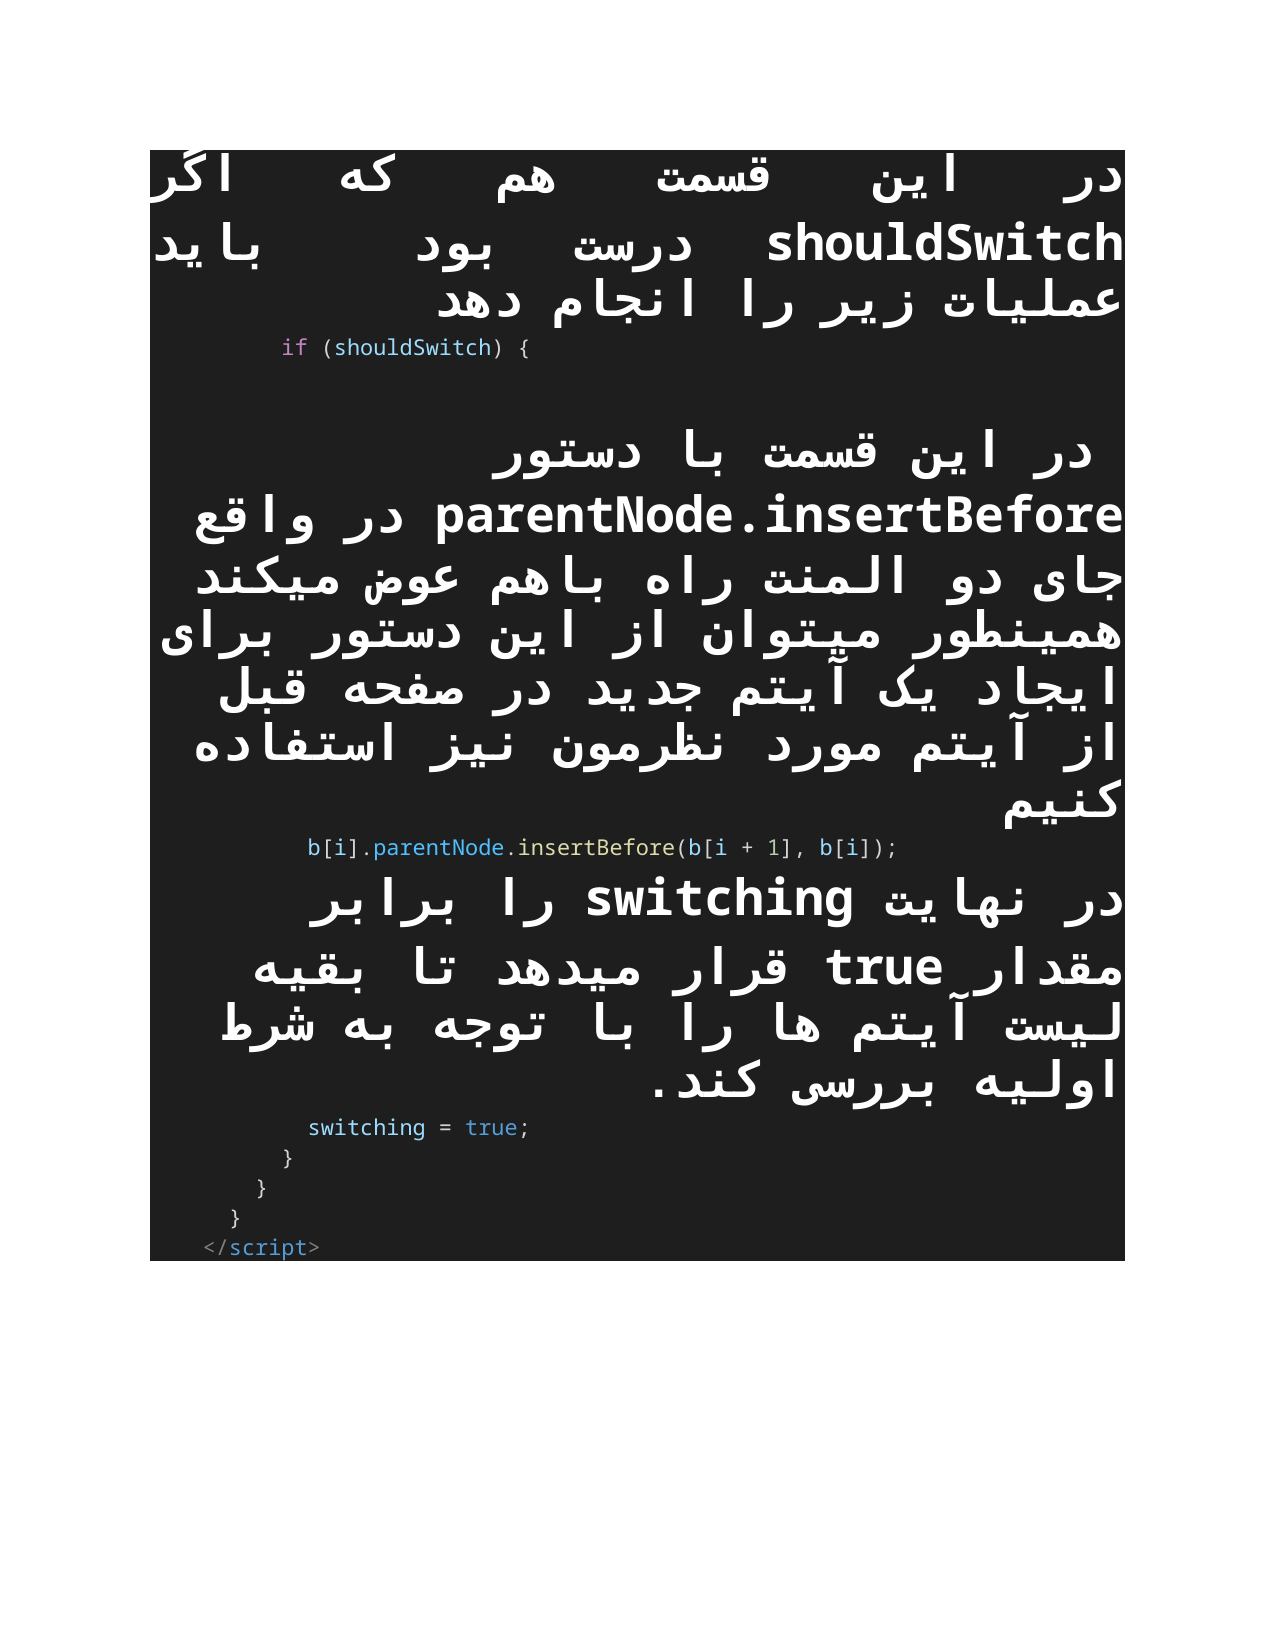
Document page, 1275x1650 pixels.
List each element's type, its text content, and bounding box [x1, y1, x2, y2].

text در این قسمت با دستور parentNode.insertBefore در واقع جای دو المنت راه باهم عوض میکند همینطور میتوان از این دستور برای ایجاد یک آیتم جدید در صفحه قبل از آیتم مورد نظرمون نیز استفاده کنیم [150, 421, 1125, 832]
text } [150, 1142, 1125, 1172]
text b[i].parentNode.insertBefore(b[i + 1], b[i]); [150, 832, 1125, 862]
text </script> [150, 1232, 1125, 1261]
text switching = true; [150, 1112, 1125, 1142]
text در این قسمت هم که اگر shouldSwitch درست بود باید عملیات زیر را انجام دهد [150, 150, 1125, 332]
text } [150, 1202, 1125, 1232]
text } [150, 1172, 1125, 1202]
text if (shouldSwitch) { [150, 332, 1125, 362]
text در نهایت switching را برابر مقدار true قرار میدهد تا بقیه لیست آیتم ها را با توجه به شرط اولیه بررسی کند. [150, 862, 1125, 1112]
